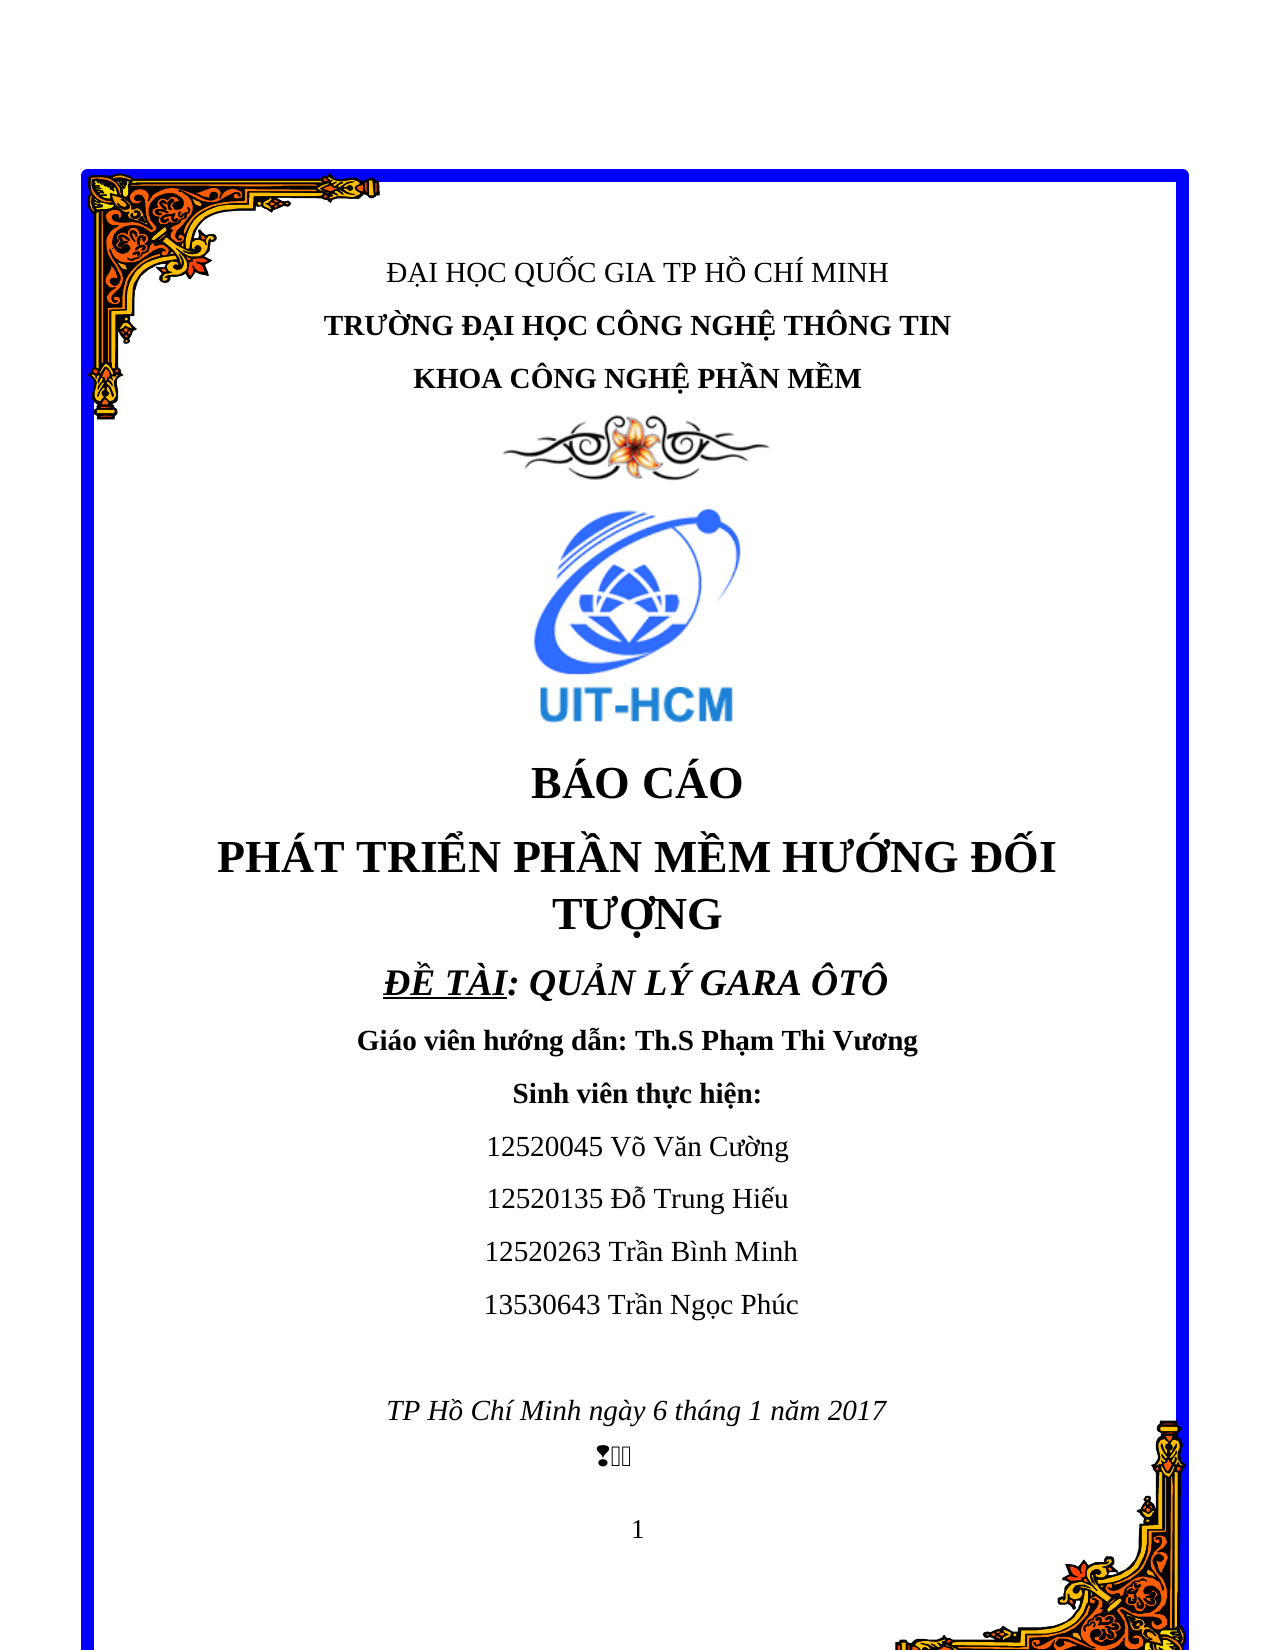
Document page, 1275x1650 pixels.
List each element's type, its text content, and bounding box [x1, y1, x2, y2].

text 12520135 Đỗ Trung Hiếu [150, 1182, 1125, 1215]
picture [492, 503, 783, 737]
text Giáo viên hướng dẫn: Th.S Phạm Thi Vương [150, 1023, 1125, 1057]
text 13530643 Trần Ngọc Phúc [150, 1287, 1125, 1321]
text ĐỀ TÀI: QUẢN LÝ GARA ÔTÔ [150, 960, 1125, 1003]
picture [500, 414, 775, 485]
text TRƯỜNG ĐẠI HỌC CÔNG NGHỆ THÔNG TIN [150, 308, 1125, 342]
text 12520045 Võ Văn Cường [150, 1129, 1125, 1162]
text KHOA CÔNG NGHỆ PHẦN MỀM [150, 361, 1125, 395]
text 12520263 Trần Bình Minh [150, 1234, 1125, 1268]
text TP Hồ Chí Minh ngày 6 tháng 1 năm 2017 [150, 1393, 1125, 1426]
text PHÁT TRIỂN PHẦN MỀM HƯỚNG ĐỐI TƯỢNG [150, 829, 1125, 939]
text BÁO CÁO [150, 756, 1125, 809]
text Sinh viên thực hiện: [150, 1076, 1125, 1109]
text ĐẠI HỌC QUỐC GIA TP HỒ CHÍ MINH [150, 256, 1125, 289]
